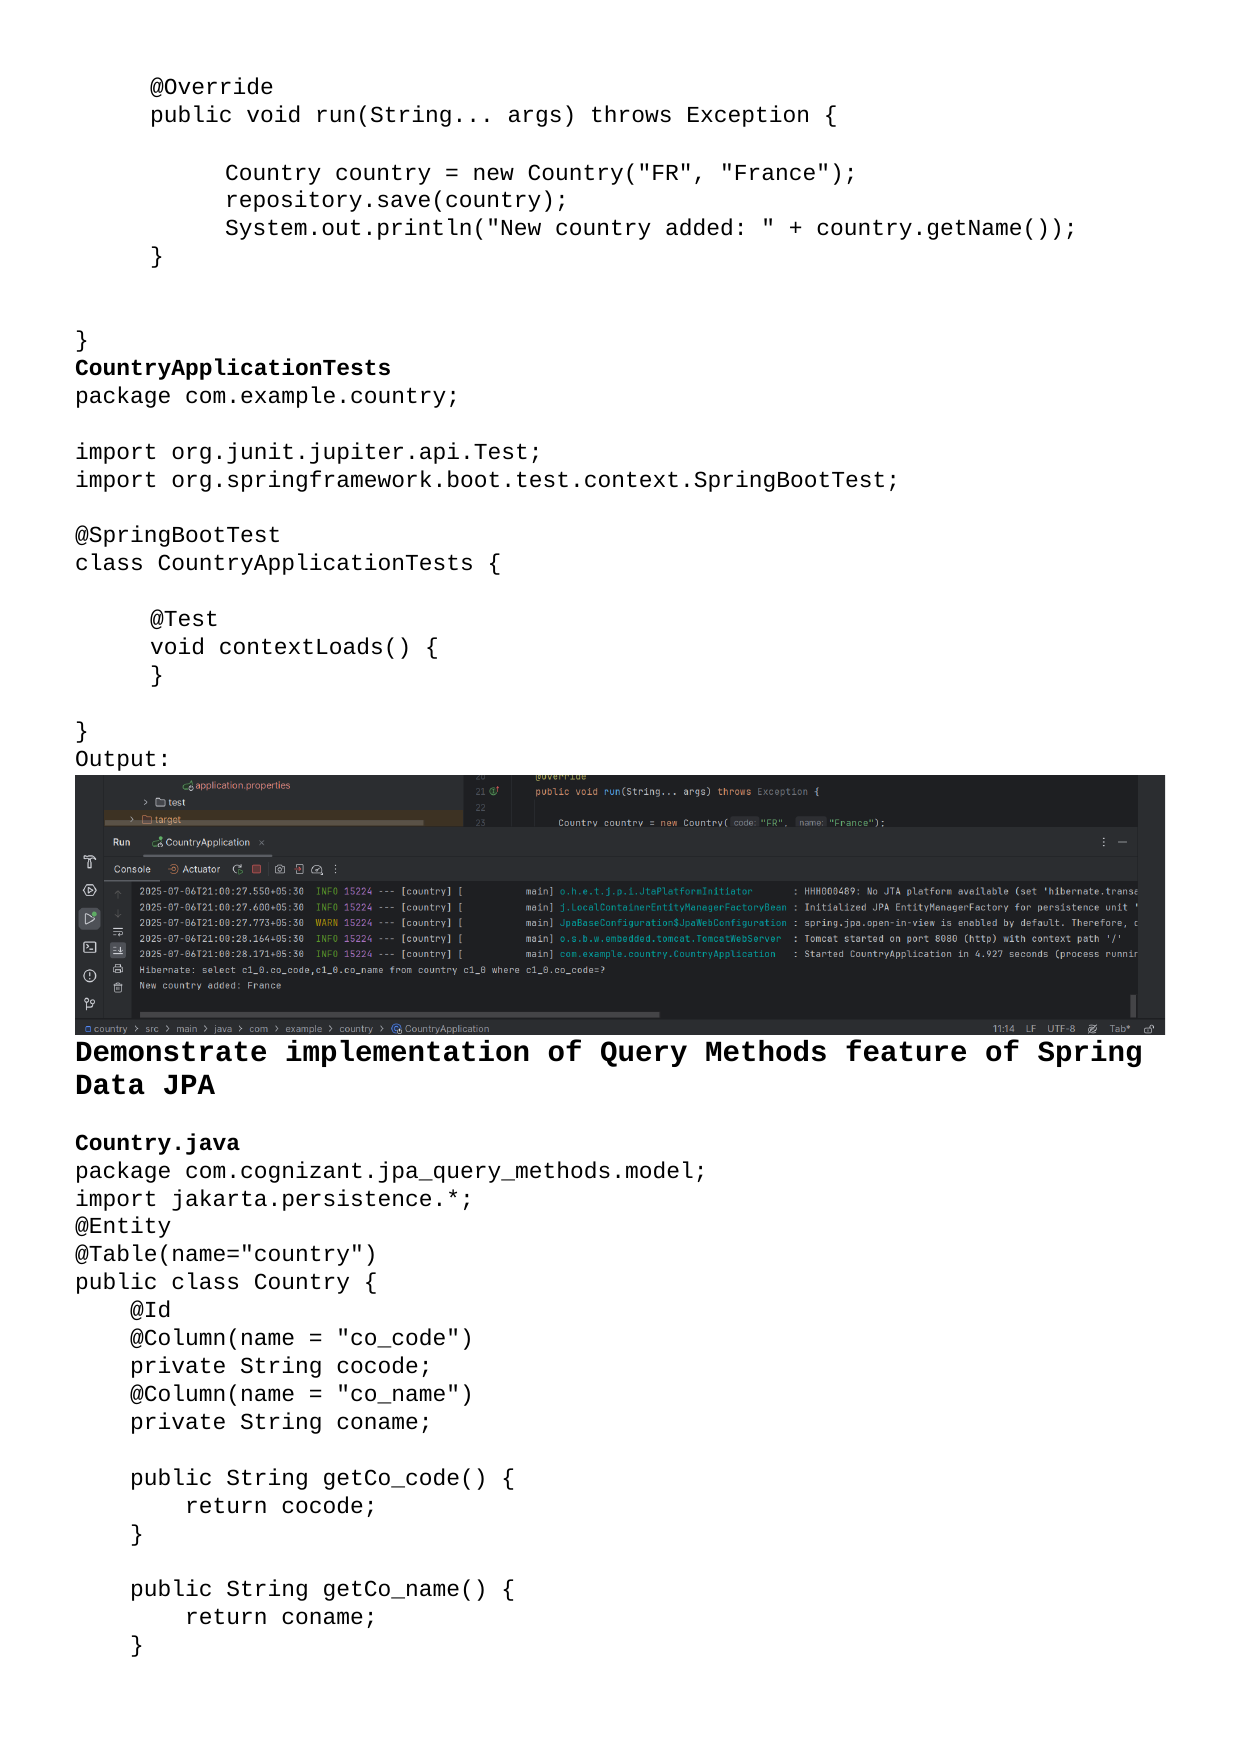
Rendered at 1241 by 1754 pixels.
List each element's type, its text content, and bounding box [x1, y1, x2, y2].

text @Column(name = "co_code") [75, 1327, 1165, 1352]
text private String cocode; [75, 1354, 1165, 1380]
text @Test [75, 607, 1165, 633]
text Country country = new Country("FR", "France"); [75, 161, 1165, 187]
text } [75, 663, 1165, 689]
text System.out.println("New country added: " + country.getName()); [75, 217, 1165, 243]
text import org.springframework.boot.test.context.SpringBootTest; [75, 468, 1165, 494]
picture [75, 775, 1166, 1035]
text CountryApplicationTests package com.example.country; [75, 356, 1165, 410]
text } [75, 719, 1165, 745]
text return coname; [75, 1606, 1165, 1632]
text Output: [75, 747, 1165, 773]
text @Table(name="country") [75, 1243, 1165, 1269]
text @Id [75, 1299, 1165, 1324]
text public String getCo_code() { [75, 1466, 1165, 1492]
text import org.junit.jupiter.api.Test; [75, 440, 1165, 466]
text Country.java [75, 1131, 1165, 1157]
text } [75, 1634, 1165, 1659]
text } [75, 328, 1165, 354]
text @Override [75, 75, 1165, 101]
text repository.save(country); [75, 189, 1165, 215]
text @SpringBootTest [75, 524, 1165, 550]
text @Column(name = "co_name") [75, 1382, 1165, 1408]
text } [75, 1522, 1165, 1548]
text void contextLoads() { [75, 635, 1165, 661]
text public void run(String... args) throws Exception { [75, 103, 1165, 129]
text Demonstrate implementation of Query Methods feature of Spring Data JPA [75, 1037, 1165, 1103]
text public String getCo_name() { [75, 1578, 1165, 1604]
text public class Country { [75, 1271, 1165, 1297]
text class CountryApplicationTests { [75, 552, 1165, 578]
text return cocode; [75, 1494, 1165, 1520]
text } [75, 244, 1165, 271]
text package com.cognizant.jpa_query_methods.model; [75, 1159, 1165, 1185]
text @Entity [75, 1215, 1165, 1241]
text import jakarta.persistence.*; [75, 1187, 1165, 1213]
text private String coname; [75, 1410, 1165, 1436]
